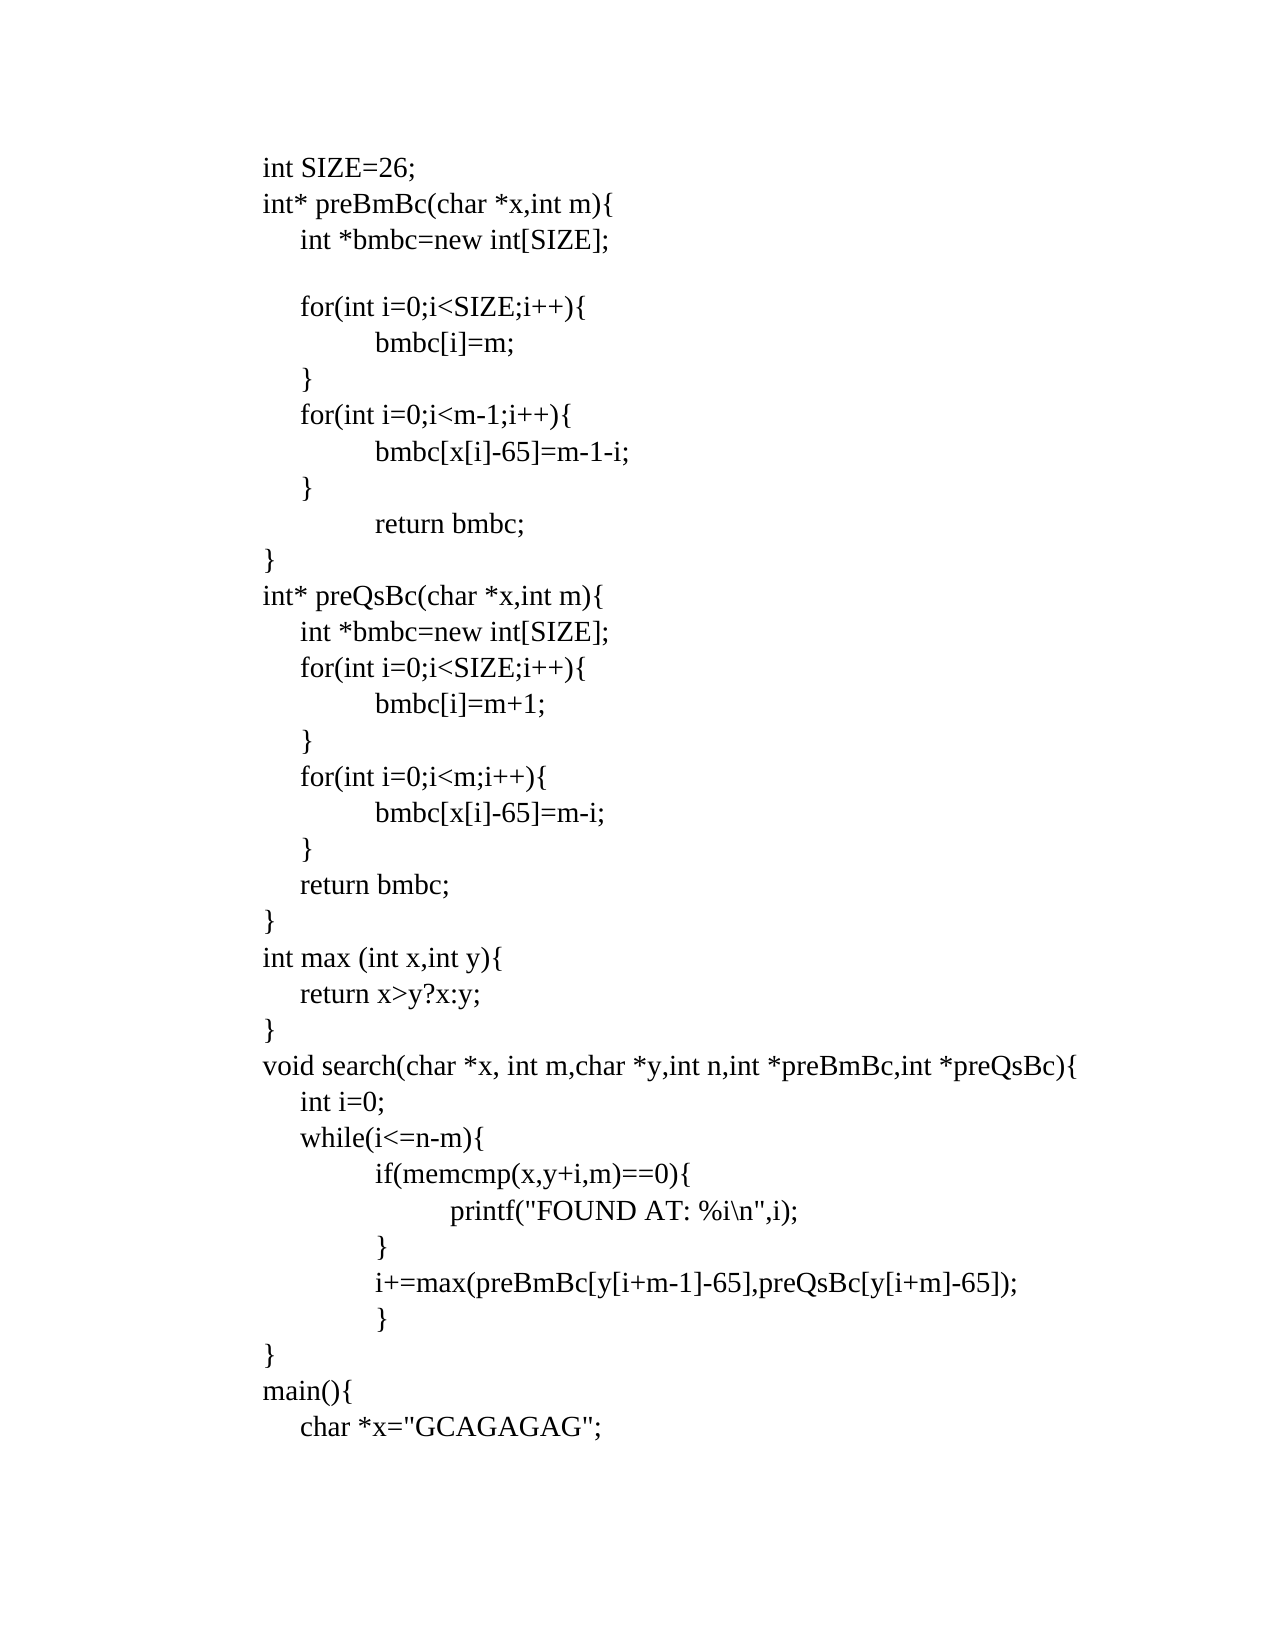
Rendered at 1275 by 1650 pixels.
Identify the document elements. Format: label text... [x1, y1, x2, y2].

list bmbc[i]=m+1; [262, 687, 1125, 720]
list return x>y?x:y; [262, 976, 1125, 1009]
list return bmbc; [262, 867, 1125, 901]
list } [262, 1301, 1125, 1335]
list i+=max(preBmBc[y[i+m-1]-65],preQsBc[y[i+m]-65]); [262, 1265, 1125, 1298]
list return bmbc; [262, 506, 1125, 539]
list } [262, 831, 1125, 865]
list } [262, 1229, 1125, 1262]
list if(memcmp(x,y+i,m)==0){ [262, 1157, 1125, 1190]
list bmbc[i]=m; [262, 325, 1125, 359]
list int max (int x,int y){ [262, 940, 1125, 973]
list } [262, 361, 1125, 395]
list } [262, 1337, 1125, 1371]
list for(int i=0;i<m;i++){ [262, 759, 1125, 792]
list } [262, 723, 1125, 756]
list while(i<=n-m){ [262, 1120, 1125, 1154]
list for(int i=0;i<SIZE;i++){ [262, 651, 1125, 684]
list main(){ [262, 1373, 1125, 1407]
list int *bmbc=new int[SIZE]; [262, 614, 1125, 648]
list int* preQsBc(char *x,int m){ [262, 578, 1125, 612]
list void search(char *x, int m,char *y,int n,int *preBmBc,int *preQsBc){ [262, 1048, 1125, 1082]
list int SIZE=26; [262, 150, 1125, 183]
list bmbc[x[i]-65]=m-i; [262, 795, 1125, 829]
list char *x="GCAGAGAG"; [262, 1409, 1125, 1443]
list } [262, 470, 1125, 503]
list int *bmbc=new int[SIZE]; [262, 222, 1125, 256]
list } [262, 903, 1125, 937]
list } [262, 1012, 1125, 1046]
list printf("FOUND AT: %i\n",i); [262, 1193, 1125, 1226]
list for(int i=0;i<SIZE;i++){ [262, 289, 1125, 323]
list int i=0; [262, 1084, 1125, 1118]
list bmbc[x[i]-65]=m-1-i; [262, 434, 1125, 467]
list } [262, 542, 1125, 576]
list for(int i=0;i<m-1;i++){ [262, 397, 1125, 431]
list int* preBmBc(char *x,int m){ [262, 186, 1125, 220]
